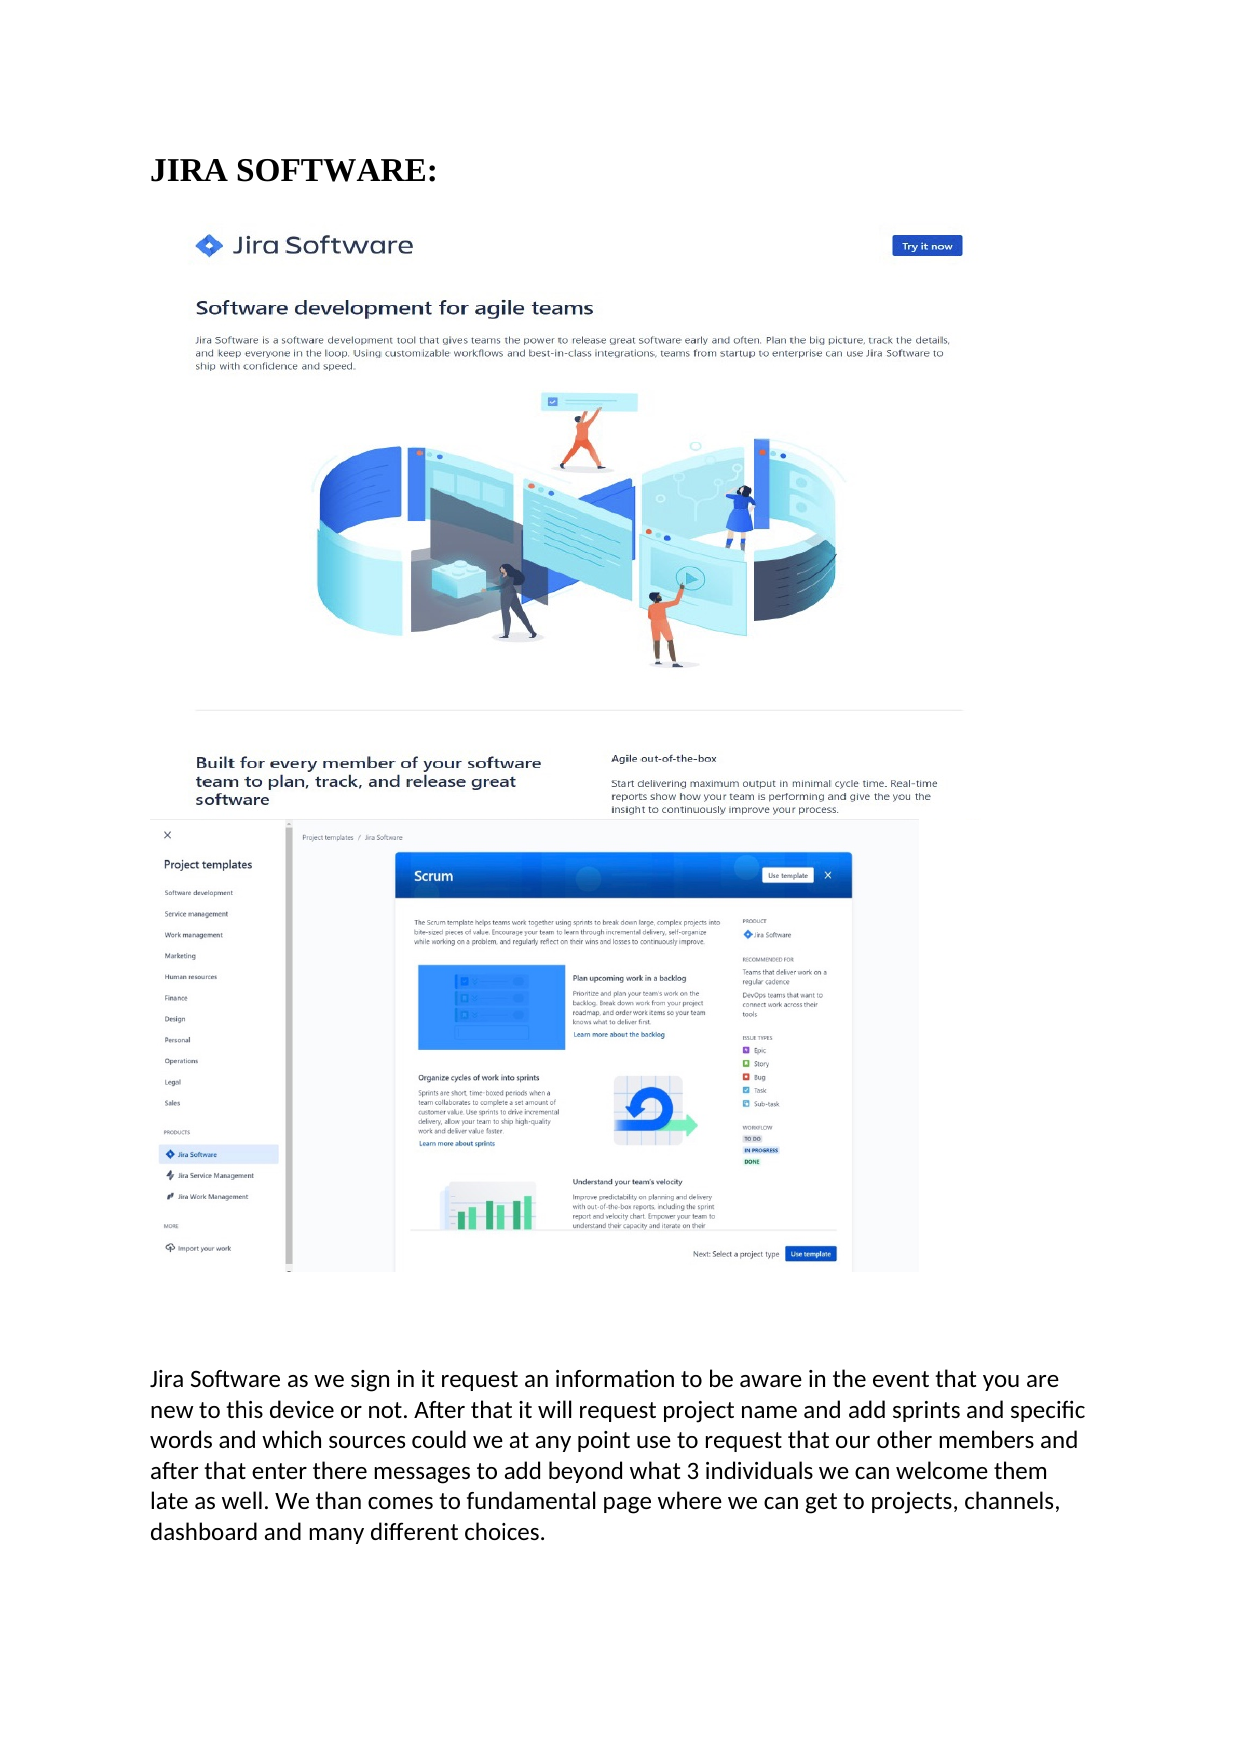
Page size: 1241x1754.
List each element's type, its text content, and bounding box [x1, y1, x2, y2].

text Jira Software as we sign in it request an information to be aware in the event that you are new to this device or not. After that it will request project name and add sprints and specific words and which sources could we at any point use to request that our other members and after that enter there messages to add beyond what 3 individuals we can welcome them late as well. We than comes to fundamental page where we can get to projects, channels, dashboard and many different choices. [150, 1363, 1090, 1547]
picture [150, 221, 982, 1272]
text JIRA SOFTWARE: [150, 150, 1090, 188]
